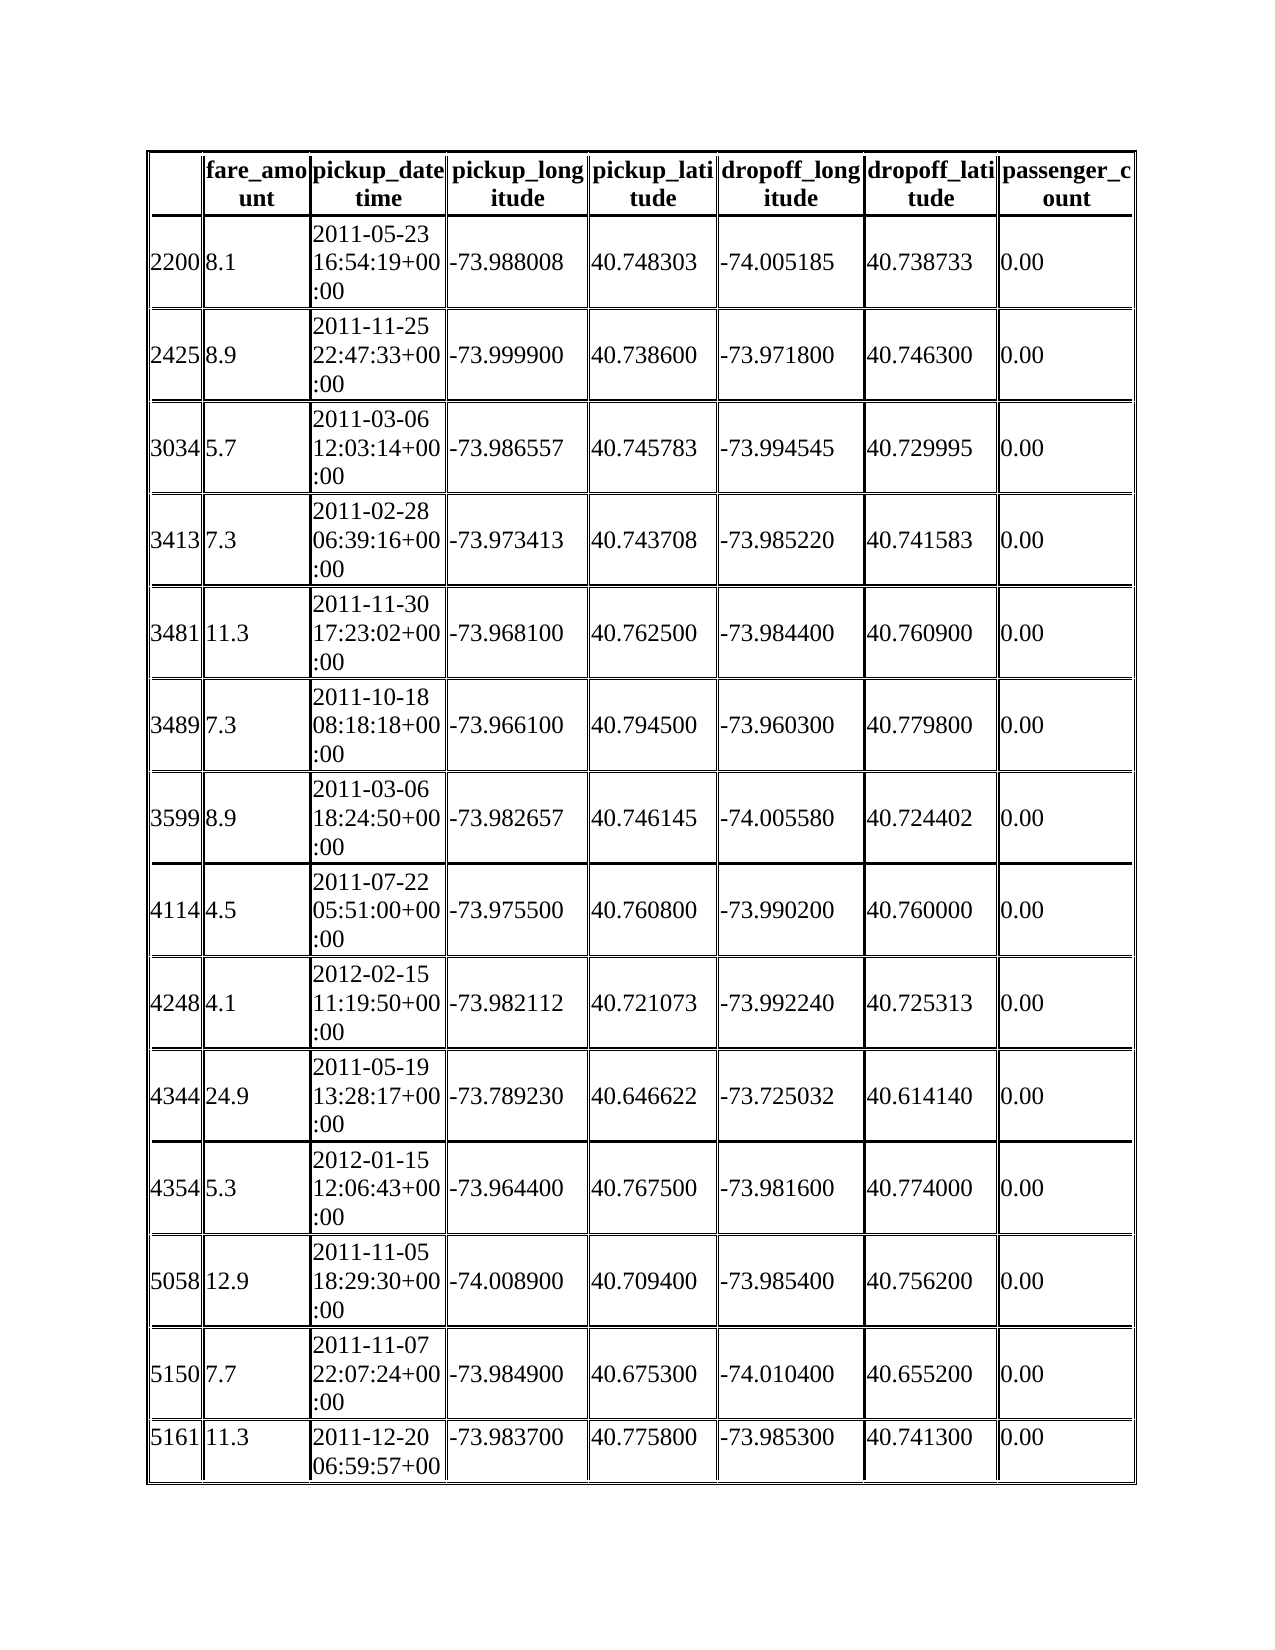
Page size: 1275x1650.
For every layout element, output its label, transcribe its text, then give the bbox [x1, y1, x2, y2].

table_cell 2011-11-05 18:29:30+00:00 [312, 1236, 445, 1325]
table_cell 0.00 [998, 492, 1135, 584]
table_cell -74.008900 [448, 1236, 587, 1325]
table_cell 40.655200 [866, 1329, 996, 1418]
table_cell 40.760800 [590, 865, 716, 955]
table_cell 8.9 [205, 773, 309, 862]
table_header passenger_count [998, 153, 1134, 214]
table_cell -73.994545 [719, 403, 863, 492]
table_cell 2425 [150, 306, 201, 399]
table_cell 40.738600 [590, 310, 716, 399]
table_cell 3034 [150, 399, 201, 492]
table_cell 2200 [150, 214, 201, 306]
table_cell -73.990200 [719, 865, 863, 955]
table_cell 40.729995 [866, 403, 996, 492]
table_cell 40.767500 [590, 1143, 716, 1232]
table_cell 40.779800 [866, 680, 996, 769]
table_cell 0.00 [1000, 1325, 1134, 1418]
table_cell 4344 [150, 1047, 201, 1140]
table_cell 0.00 [998, 1418, 1135, 1482]
table_cell 0.00 [1000, 1140, 1134, 1232]
table_cell 4.1 [205, 958, 309, 1047]
table_cell 40.646622 [590, 1051, 716, 1140]
table_cell -73.992240 [719, 958, 863, 1047]
table_cell -73.964400 [448, 1143, 587, 1232]
table_cell 7.3 [205, 680, 309, 769]
table_cell 40.741300 [864, 1418, 998, 1482]
table_cell -73.985400 [719, 1236, 863, 1325]
table_cell 8.1 [205, 217, 309, 306]
table_cell -73.971800 [719, 310, 863, 399]
table_cell 2011-11-07 22:07:24+00:00 [312, 1329, 445, 1418]
table_cell 40.745783 [590, 403, 716, 492]
table_cell 0.00 [998, 677, 1135, 769]
table_cell 40.760000 [866, 865, 996, 955]
table_cell -73.975500 [448, 865, 587, 955]
table_cell 5058 [150, 1233, 201, 1325]
table_cell 40.743708 [590, 495, 716, 584]
table_cell 2011-12-20 06:59:57+00:00 [310, 1421, 447, 1482]
table_cell 0.00 [998, 955, 1135, 1047]
table_cell -73.988008 [448, 217, 587, 306]
table_cell 2011-11-25 22:47:33+00:00 [312, 310, 445, 399]
table_cell 0.00 [1000, 399, 1134, 492]
table_header [150, 152, 203, 214]
table_cell 11.3 [205, 588, 309, 677]
table_cell 2011-05-19 13:28:17+00:00 [312, 1051, 445, 1140]
table_cell 40.774000 [866, 1143, 996, 1232]
table_cell 2011-05-23 16:54:19+00:00 [312, 217, 445, 306]
table_cell -73.982657 [448, 773, 587, 862]
table_cell 0.00 [1000, 214, 1134, 306]
table_header pickup_longitude [447, 153, 588, 214]
table_cell 40.748303 [590, 217, 716, 306]
table_cell 4248 [148, 955, 203, 1047]
table_cell 3413 [148, 492, 203, 584]
table_cell 40.760900 [866, 588, 996, 677]
table_cell 40.756200 [866, 1236, 996, 1325]
table_cell 5150 [150, 1325, 201, 1418]
table_cell -73.725032 [719, 1051, 863, 1140]
table_cell 8.9 [205, 310, 309, 399]
table_cell 5.3 [205, 1143, 309, 1232]
table_header pickup_latitude [589, 153, 717, 214]
table_cell -73.973413 [448, 495, 587, 584]
table_cell -73.789230 [448, 1051, 587, 1140]
table_cell 40.675300 [590, 1329, 716, 1418]
table_cell 0.00 [1000, 1233, 1134, 1325]
table_cell 0.00 [1000, 1047, 1134, 1140]
table_cell 40.746145 [590, 773, 716, 862]
table_cell 40.738733 [866, 217, 996, 306]
table_cell 12.9 [205, 1236, 309, 1325]
table_cell 2012-02-15 11:19:50+00:00 [312, 958, 445, 1047]
table_cell 4354 [150, 1140, 201, 1232]
table_cell 40.724402 [866, 773, 996, 862]
table_cell 7.7 [205, 1329, 309, 1418]
table_cell 5.7 [205, 403, 309, 492]
table_cell -73.984400 [719, 588, 863, 677]
table_cell 0.00 [1000, 584, 1134, 677]
table_cell 2011-11-30 17:23:02+00:00 [312, 588, 445, 677]
table_cell -73.960300 [719, 680, 863, 769]
table_cell 2011-10-18 08:18:18+00:00 [312, 680, 445, 769]
table_cell 40.794500 [590, 680, 716, 769]
table_cell -73.999900 [448, 310, 587, 399]
table_cell -73.981600 [719, 1143, 863, 1232]
table_cell -74.005580 [719, 773, 863, 862]
table_cell -73.968100 [448, 588, 587, 677]
table_cell 40.614140 [866, 1051, 996, 1140]
table_cell 4.5 [205, 865, 309, 955]
table_cell -73.985220 [719, 495, 863, 584]
table_cell -73.986557 [448, 403, 587, 492]
table_cell 0.00 [1000, 306, 1134, 399]
table_header dropoff_latitude [864, 152, 998, 214]
table_cell 11.3 [203, 1421, 310, 1482]
table_cell -73.983700 [447, 1421, 588, 1482]
table_cell 3599 [150, 770, 201, 862]
table_cell 3489 [148, 677, 203, 769]
table_cell 40.775800 [589, 1421, 717, 1482]
table_cell 3481 [150, 584, 201, 677]
table_cell 2012-01-15 12:06:43+00:00 [312, 1143, 445, 1232]
table_cell 40.741583 [866, 495, 996, 584]
table_cell 40.721073 [590, 958, 716, 1047]
table_cell 2011-02-28 06:39:16+00:00 [312, 495, 445, 584]
table_header pickup_datetime [310, 153, 447, 214]
table_cell -74.005185 [719, 217, 863, 306]
table_cell -73.984900 [448, 1329, 587, 1418]
table_header dropoff_longitude [718, 152, 864, 214]
table_cell 40.725313 [866, 958, 996, 1047]
table_cell 40.746300 [866, 310, 996, 399]
table_cell 4114 [150, 862, 201, 955]
table_cell -74.010400 [719, 1329, 863, 1418]
table_cell -73.985300 [718, 1421, 864, 1482]
table_cell 0.00 [1000, 862, 1134, 955]
table_cell 40.762500 [590, 588, 716, 677]
table_cell 0.00 [1000, 770, 1134, 862]
table_cell 7.3 [205, 495, 309, 584]
table_cell -73.966100 [448, 680, 587, 769]
table_cell 2011-03-06 12:03:14+00:00 [312, 403, 445, 492]
table_cell 2011-07-22 05:51:00+00:00 [312, 865, 445, 955]
table_header fare_amount [203, 152, 310, 214]
table_cell 40.709400 [590, 1236, 716, 1325]
table_cell 2011-03-06 18:24:50+00:00 [312, 773, 445, 862]
table_cell -73.982112 [448, 958, 587, 1047]
table_cell 24.9 [205, 1051, 309, 1140]
table_cell 5161 [148, 1418, 203, 1482]
